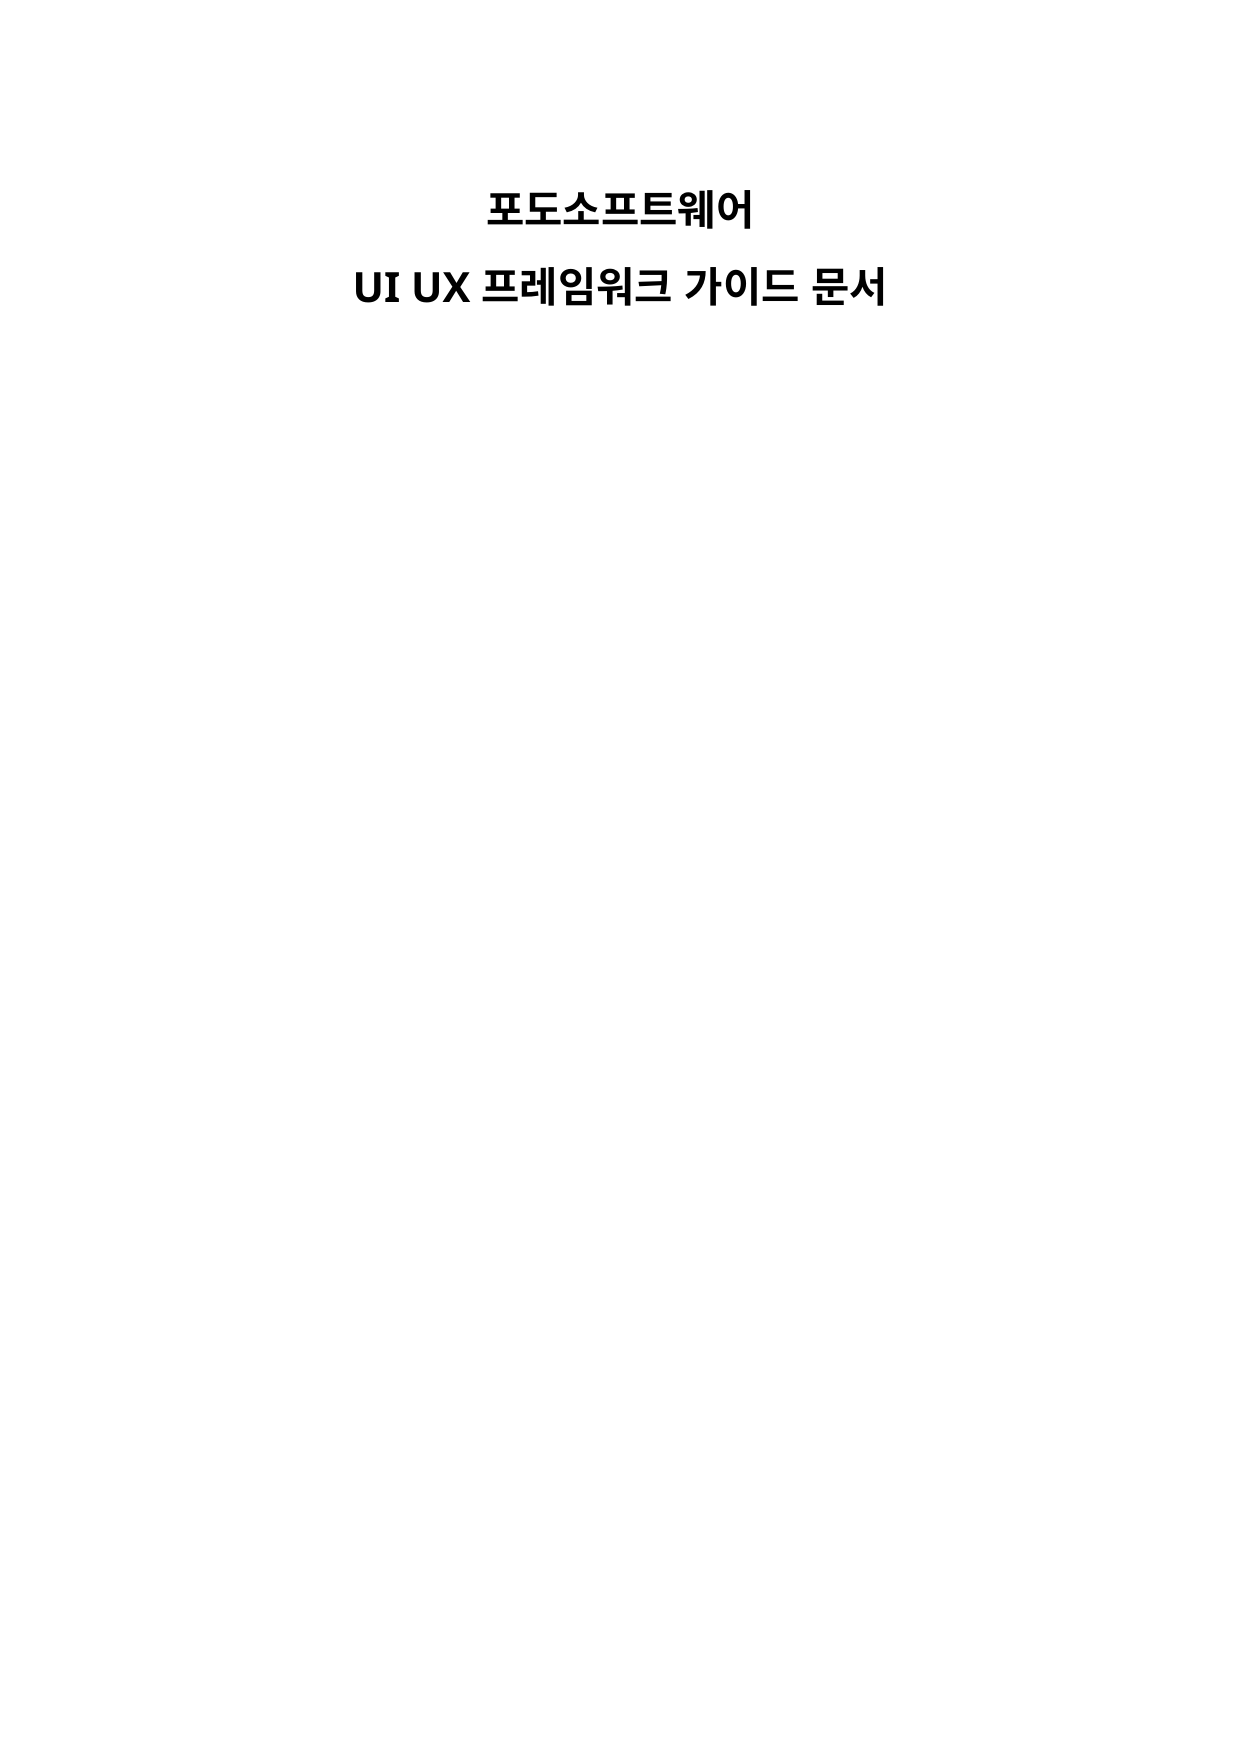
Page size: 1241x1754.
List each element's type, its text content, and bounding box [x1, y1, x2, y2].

text 포도소프트웨어 [150, 177, 1090, 237]
text UI UX 프레임워크 가이드 문서 [150, 254, 1090, 315]
